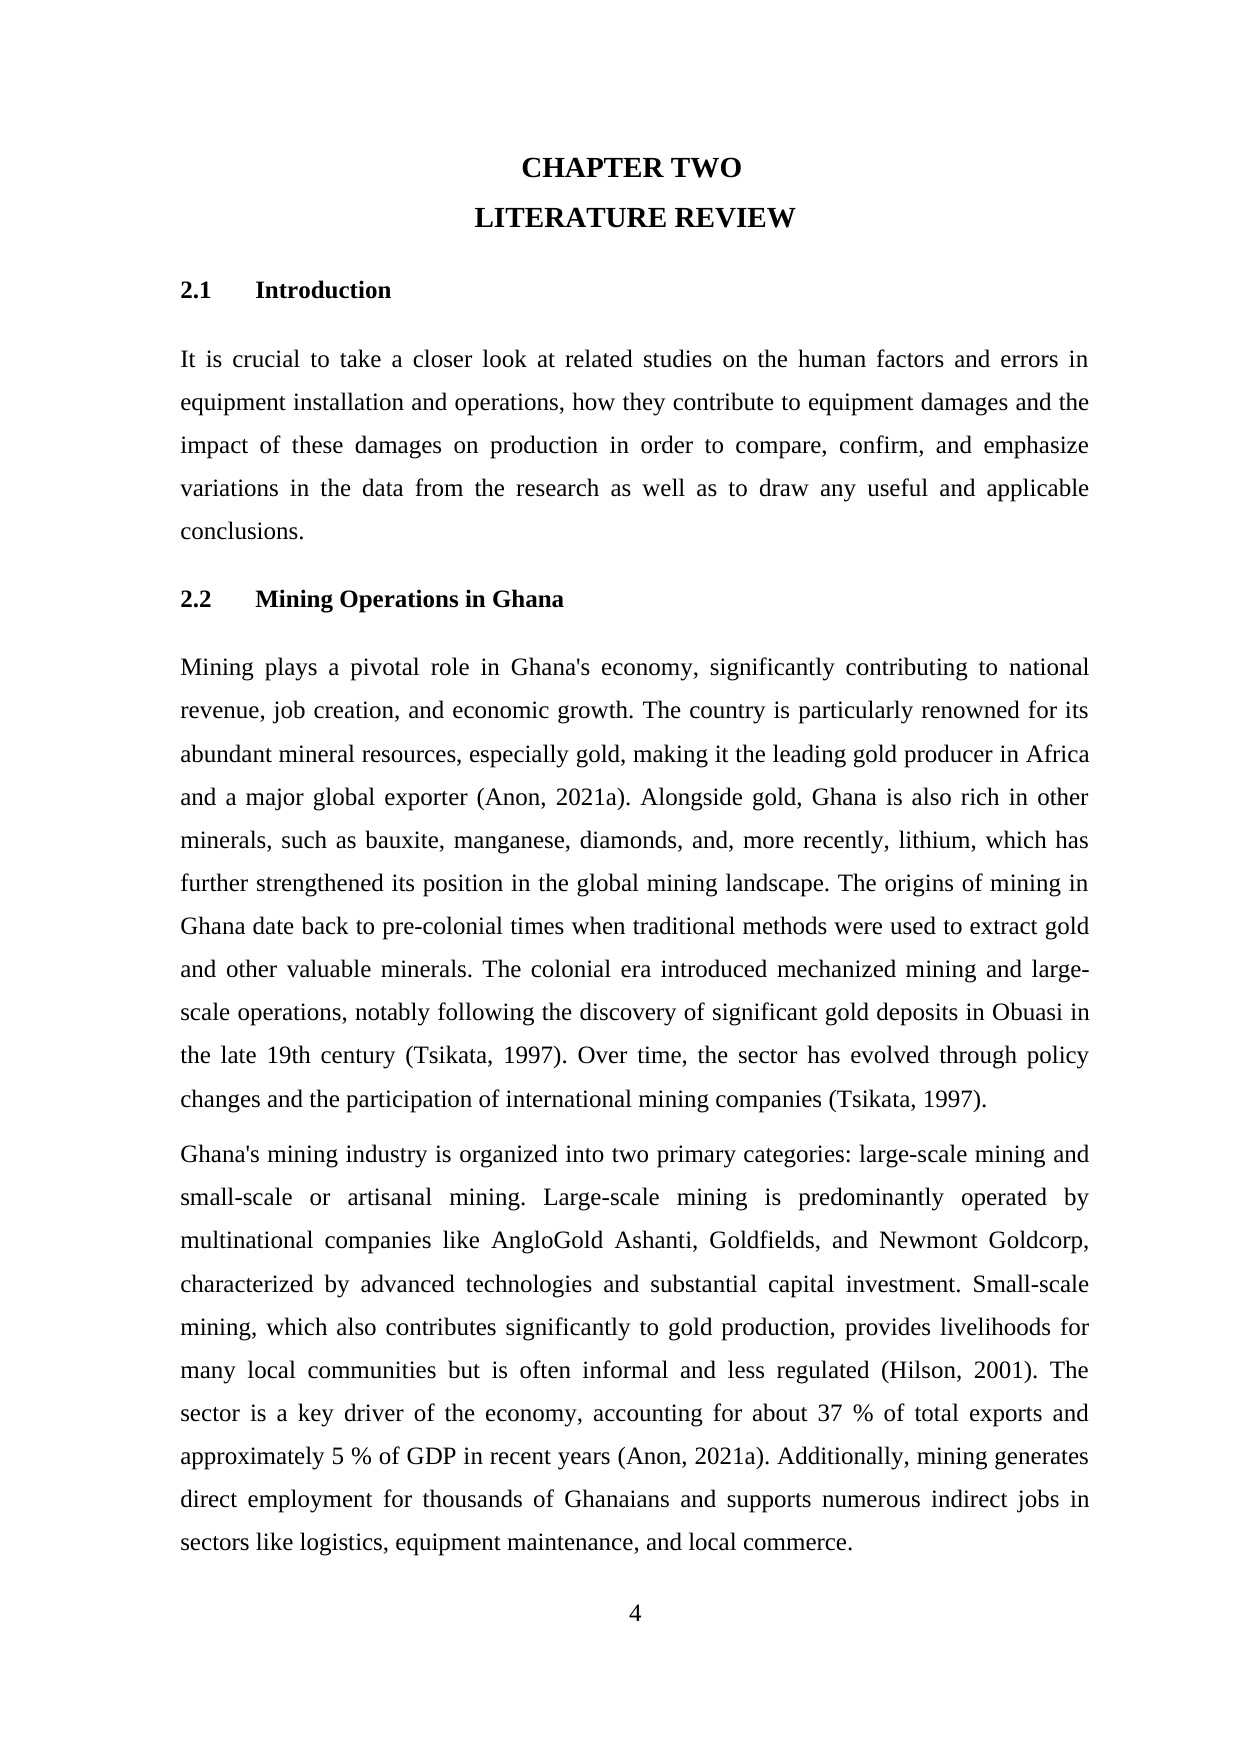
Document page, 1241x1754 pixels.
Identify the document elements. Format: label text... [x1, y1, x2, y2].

subtitle 2.2 Mining Operations in Ghana [180, 584, 1090, 613]
subtitle 2.1 Introduction [180, 276, 1090, 304]
subtitle CHAPTER TWO LITERATURE REVIEW [180, 150, 1090, 234]
text Ghana's mining industry is organized into two primary categories: large-scale mining and small-scale or artisanal mining. Large-scale mining is predominantly operated by multinational companies like AngloGold Ashanti, Goldfields, and Newmont Goldcorp, characterized by advanced technologies and substantial capital investment. Small-scale mining, which also contributes significantly to gold production, provides livelihoods for many local communities but is often informal and less regulated (Hilson, 2001). The sector is a key driver of the economy, accounting for about 37 % of total exports and approximately 5 % of GDP in recent years (Anon, 2021a). Additionally, mining generates direct employment for thousands of Ghanaians and supports numerous indirect jobs in sectors like logistics, equipment maintenance, and local commerce. [180, 1139, 1090, 1556]
text Mining plays a pivotal role in Ghana's economy, significantly contributing to national revenue, job creation, and economic growth. The country is particularly renowned for its abundant mineral resources, especially gold, making it the leading gold producer in Africa and a major global exporter (Anon, 2021a). Alongside gold, Ghana is also rich in other minerals, such as bauxite, manganese, diamonds, and, more recently, lithium, which has further strengthened its position in the global mining landscape. The origins of mining in Ghana date back to pre-colonial times when traditional methods were used to extract gold and other valuable minerals. The colonial era introduced mechanized mining and large-scale operations, notably following the discovery of significant gold deposits in Obuasi in the late 19th century (Tsikata, 1997). Over time, the sector has evolved through policy changes and the participation of international mining companies (Tsikata, 1997). [180, 652, 1090, 1112]
text It is crucial to take a closer look at related studies on the human factors and errors in equipment installation and operations, how they contribute to equipment damages and the impact of these damages on production in order to compare, confirm, and emphasize variations in the data from the research as well as to draw any useful and applicable conclusions. [180, 344, 1090, 545]
